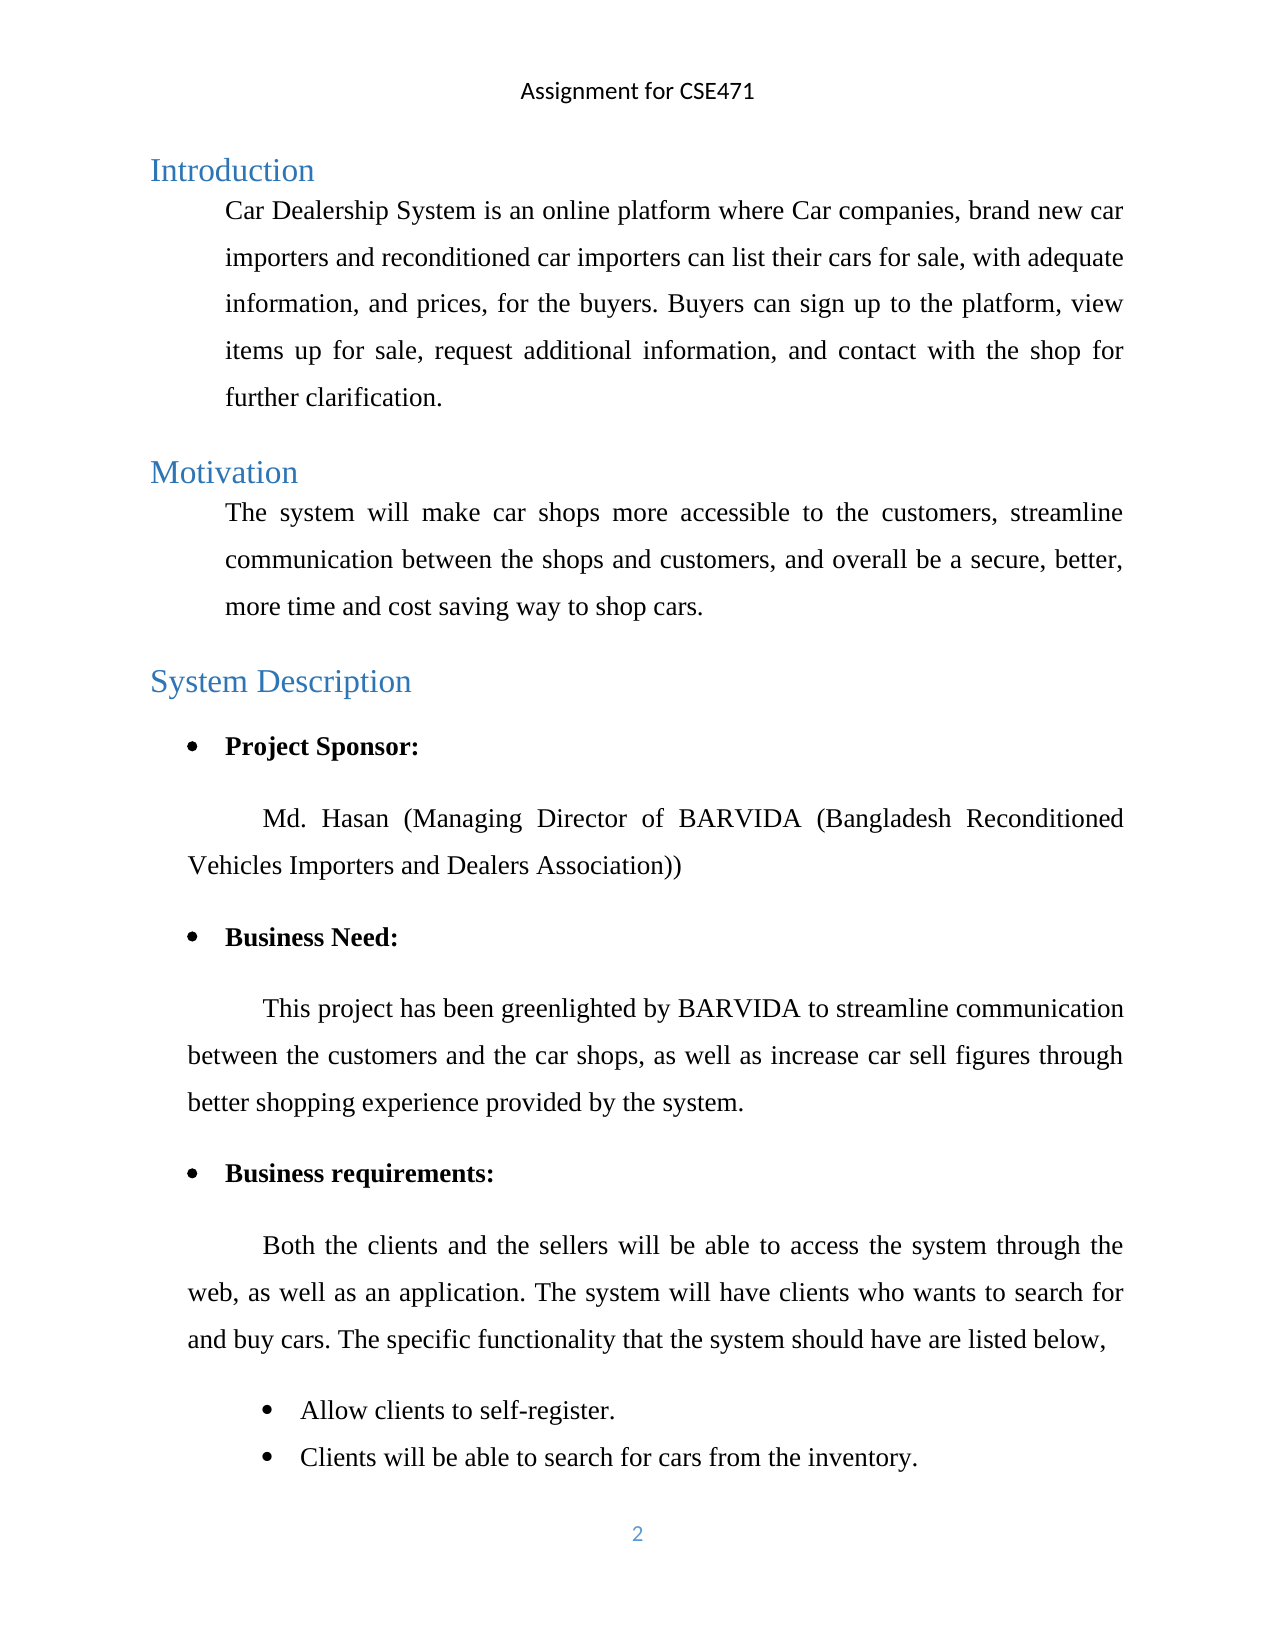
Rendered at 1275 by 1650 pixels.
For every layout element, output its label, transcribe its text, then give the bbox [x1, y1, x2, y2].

subtitle Introduction [150, 150, 1125, 188]
text The system will make car shops more accessible to the customers, streamline communication between the shops and customers, and overall be a secure, better, more time and cost saving way to shop cars. [225, 496, 1125, 621]
list Clients will be able to search for cars from the inventory. [262, 1441, 1125, 1473]
text Md. Hasan (Managing Director of BARVIDA (Bangladesh Reconditioned Vehicles Importers and Dealers Association)) [187, 802, 1125, 880]
text Both the clients and the sellers will be able to access the system through the web, as well as an application. The system will have clients who wants to search for and buy cars. The specific functionality that the system should have are listed below, [187, 1229, 1125, 1354]
list Project Sponsor: [187, 731, 1125, 762]
list Business requirements: [187, 1158, 1125, 1189]
list Business Need: [187, 921, 1125, 952]
subtitle System Description [150, 661, 1125, 700]
subtitle Motivation [150, 452, 1125, 491]
text This project has been greenlighted by BARVIDA to streamline communication between the customers and the car shops, as well as increase car sell figures through better shopping experience provided by the system. [187, 993, 1125, 1117]
list Allow clients to self-register. [262, 1394, 1125, 1426]
text Car Dealership System is an online platform where Car companies, brand new car importers and reconditioned car importers can list their cars for sale, with adequate information, and prices, for the buyers. Buyers can sign up to the platform, view items up for sale, request additional information, and contact with the shop for further clarification. [225, 194, 1125, 412]
